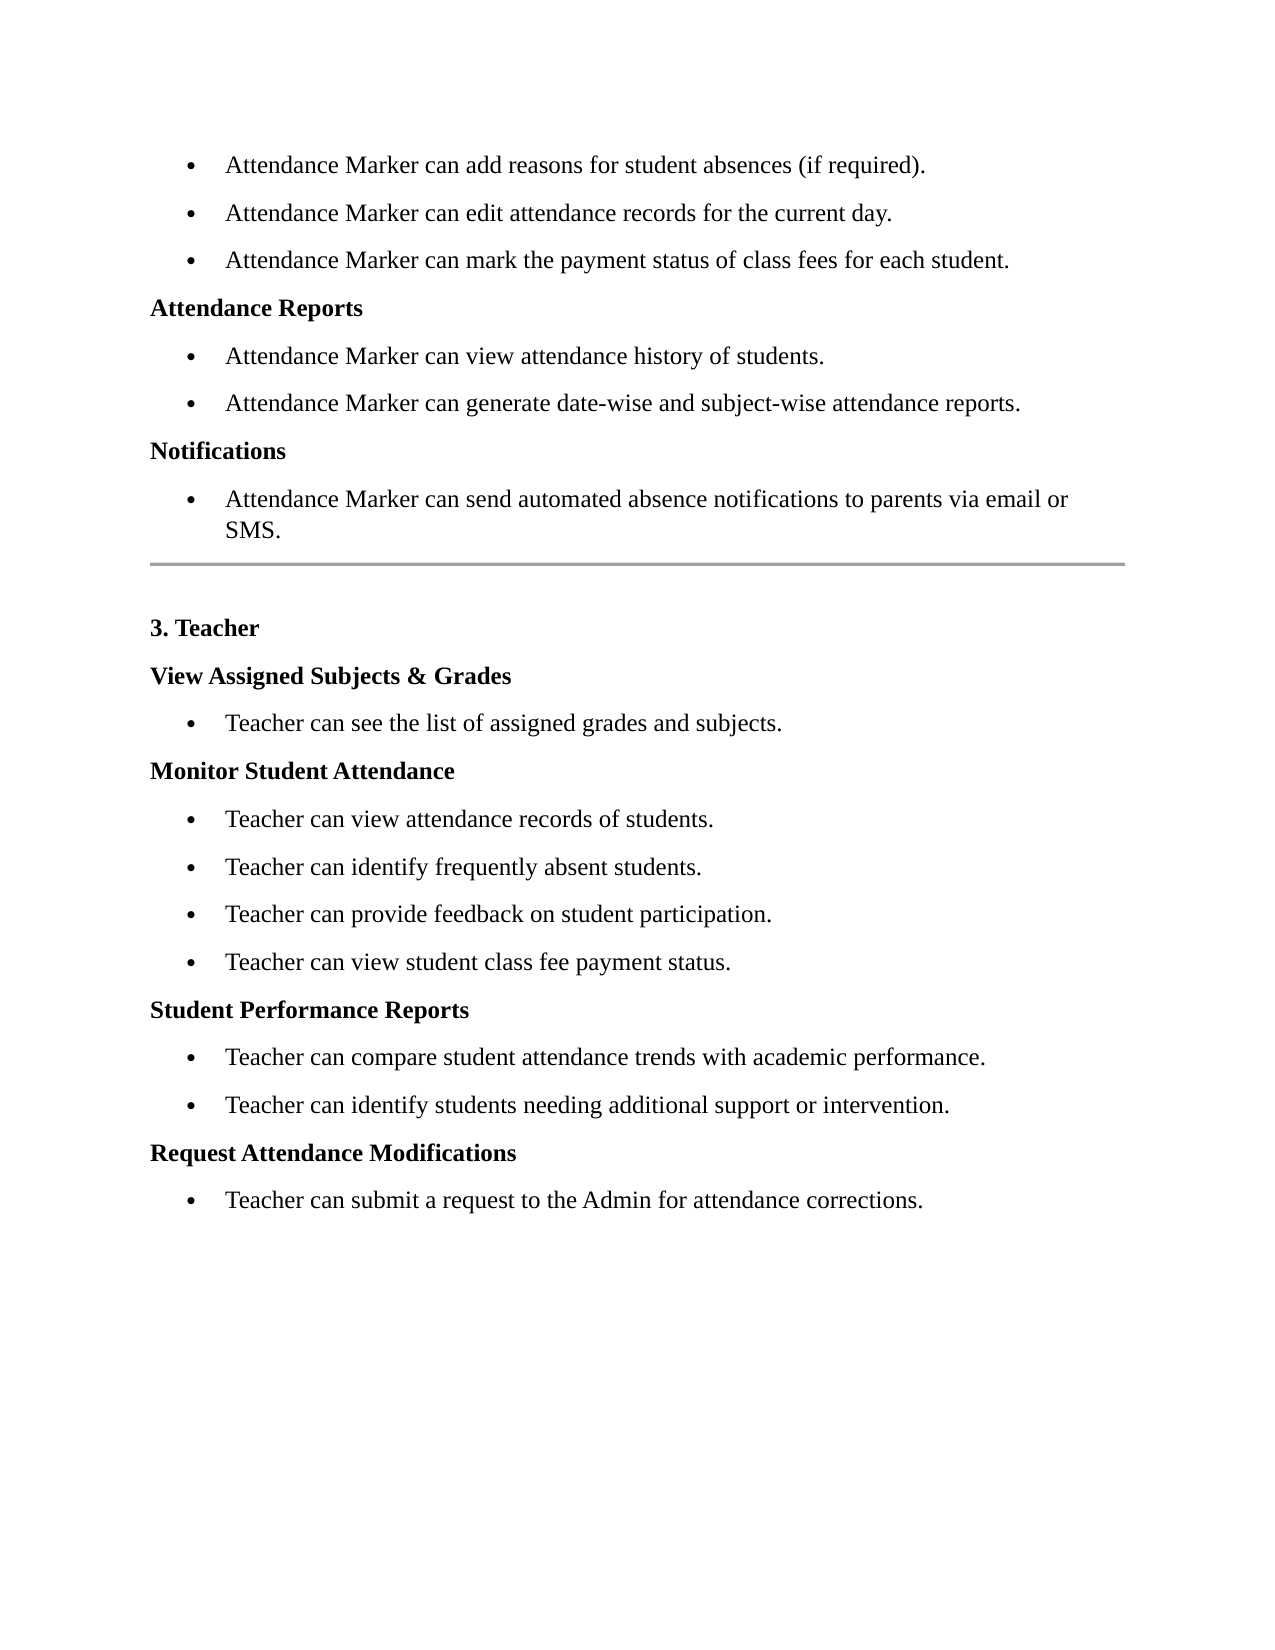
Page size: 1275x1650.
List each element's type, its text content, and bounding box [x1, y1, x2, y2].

list Teacher can identify students needing additional support or intervention. [187, 1090, 1125, 1119]
list Attendance Marker can edit attendance records for the current day. [187, 198, 1125, 226]
text Notifications [150, 436, 1125, 465]
list Teacher can view attendance records of students. [187, 804, 1125, 833]
list Attendance Marker can send automated absence notifications to parents via email or SMS. [187, 484, 1125, 544]
text Monitor Student Attendance [150, 756, 1125, 785]
text View Assigned Subjects & Grades [150, 661, 1125, 689]
list Attendance Marker can mark the payment status of class fees for each student. [187, 245, 1125, 274]
list Teacher can compare student attendance trends with academic performance. [187, 1042, 1125, 1071]
list Attendance Marker can generate date-wise and subject-wise attendance reports. [187, 388, 1125, 417]
list Teacher can submit a request to the Admin for attendance corrections. [187, 1186, 1125, 1214]
list Teacher can see the list of assigned grades and subjects. [187, 708, 1125, 737]
text Student Performance Reports [150, 995, 1125, 1023]
text Request Attendance Modifications [150, 1138, 1125, 1167]
text Attendance Reports [150, 293, 1125, 322]
text 3. Teacher [150, 613, 1125, 642]
list Attendance Marker can add reasons for student absences (if required). [187, 150, 1125, 179]
list Teacher can view student class fee payment status. [187, 947, 1125, 976]
list Teacher can identify frequently absent students. [187, 852, 1125, 880]
list Teacher can provide feedback on student participation. [187, 899, 1125, 928]
list Attendance Marker can view attendance history of students. [187, 341, 1125, 369]
